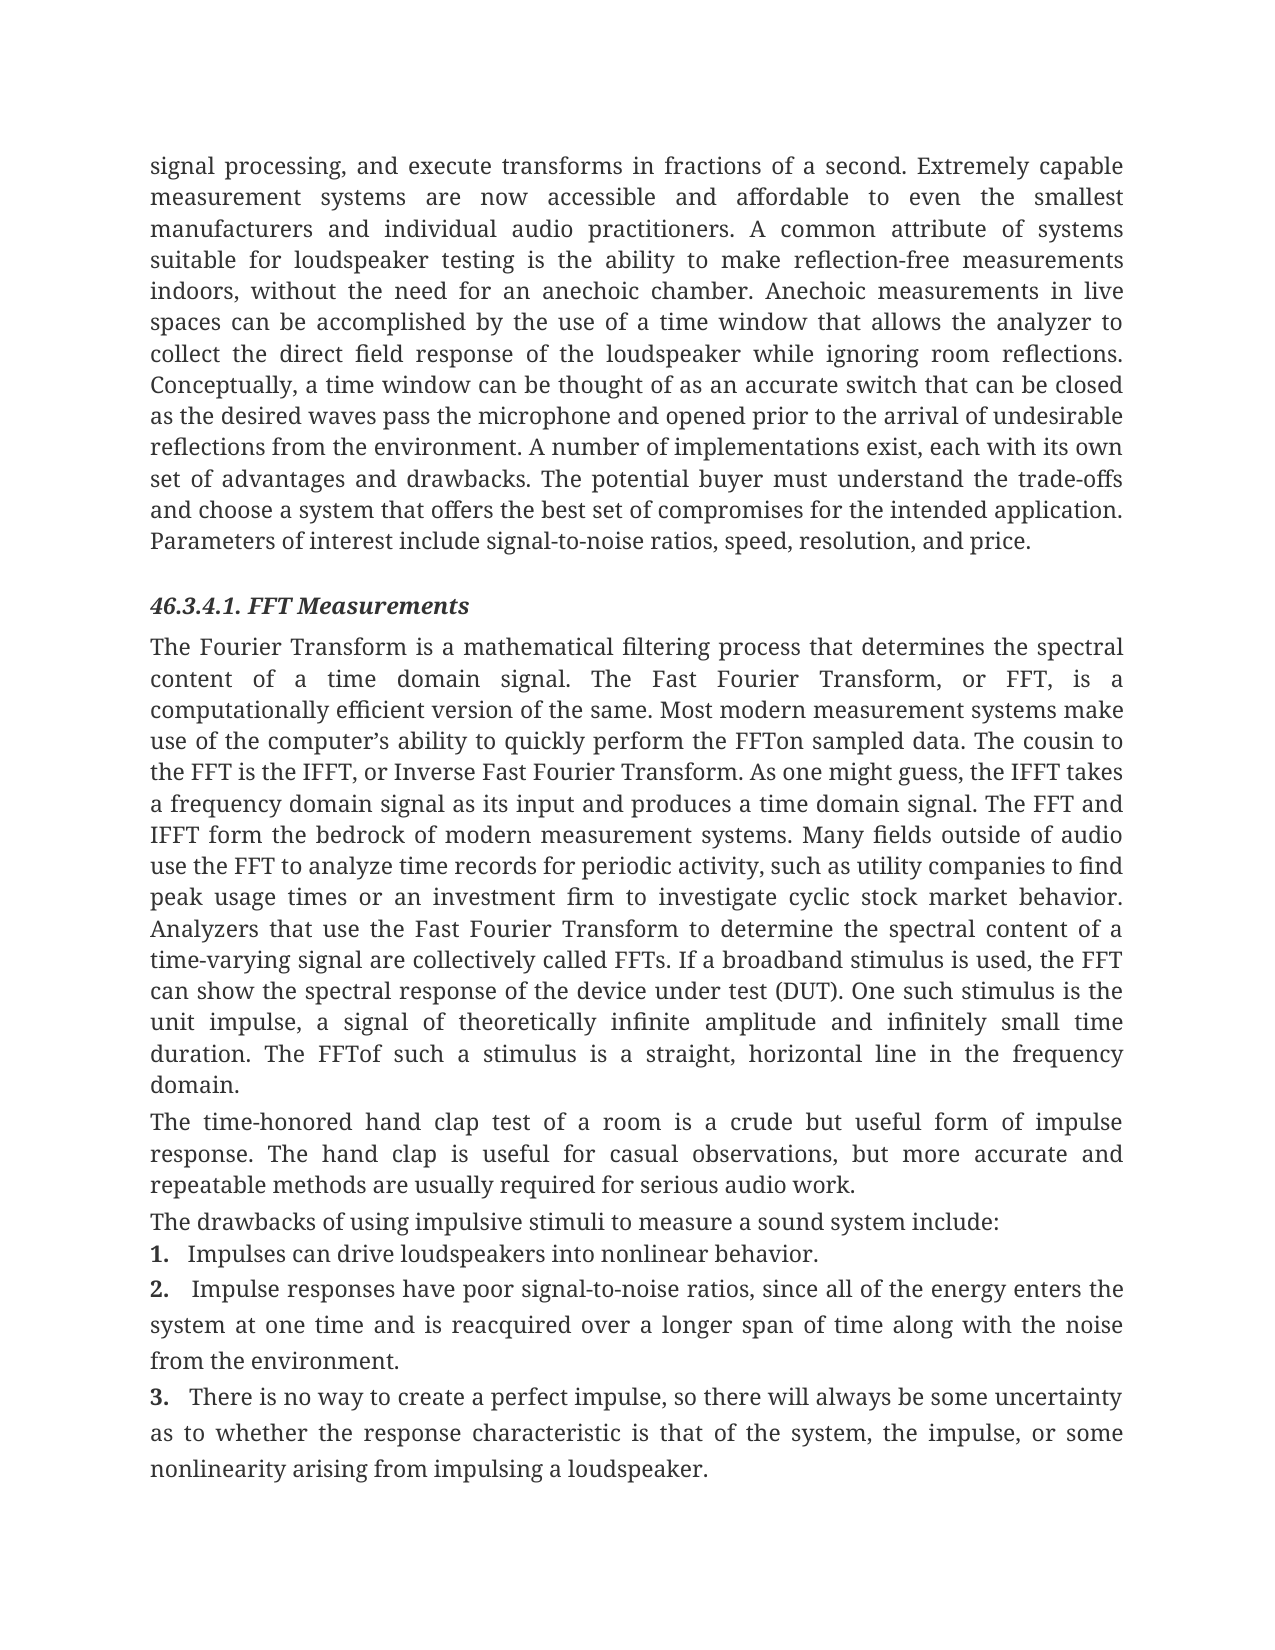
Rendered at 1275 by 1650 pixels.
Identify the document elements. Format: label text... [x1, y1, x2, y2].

text 3. There is no way to create a perfect impulse, so there will always be some uncertainty as to whether the response characteristic is that of the system, the impulse, or some nonlinearity arising from impulsing a loudspeaker. [150, 1381, 1125, 1484]
text 2. Impulse responses have poor signal-to-noise ratios, since all of the energy enters the system at one time and is reacquired over a longer span of time along with the noise from the environment. [150, 1273, 1125, 1377]
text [150, 150, 1125, 556]
text The time-honored hand clap test of a room is a crude but useful form of impulse response. The hand clap is useful for casual observations, but more accurate and repeatable methods are usually required for serious audio work. [150, 1106, 1125, 1200]
text The Fourier Transform is a mathematical filtering process that determines the spectral content of a time domain signal. The Fast Fourier Transform, or FFT, is a computationally efficient version of the same. Most modern measurement systems make use of the computer’s ability to quickly perform the FFTon sampled data. The cousin to the FFT is the IFFT, or Inverse Fast Fourier Transform. As one might guess, the IFFT takes a frequency domain signal as its input and produces a time domain signal. The FFT and IFFT form the bedrock of modern measurement systems. Many fields outside of audio use the FFT to analyze time records for periodic activity, such as utility companies to find peak usage times or an investment firm to investigate cyclic stock market behavior. Analyzers that use the Fast Fourier Transform to determine the spectral content of a time-varying signal are collectively called FFTs. If a broadband stimulus is used, the FFT can show the spectral response of the device under test (DUT). One such stimulus is the unit impulse, a signal of theoretically infinite amplitude and infinitely small time duration. The FFTof such a stimulus is a straight, horizontal line in the frequency domain. [150, 631, 1125, 1100]
text The drawbacks of using impulsive stimuli to measure a sound system include: [150, 1206, 1125, 1237]
text 46.3.4.1. FFT Measurements [150, 579, 1125, 621]
text 1. Impulses can drive loudspeakers into nonlinear behavior. [150, 1237, 1125, 1269]
